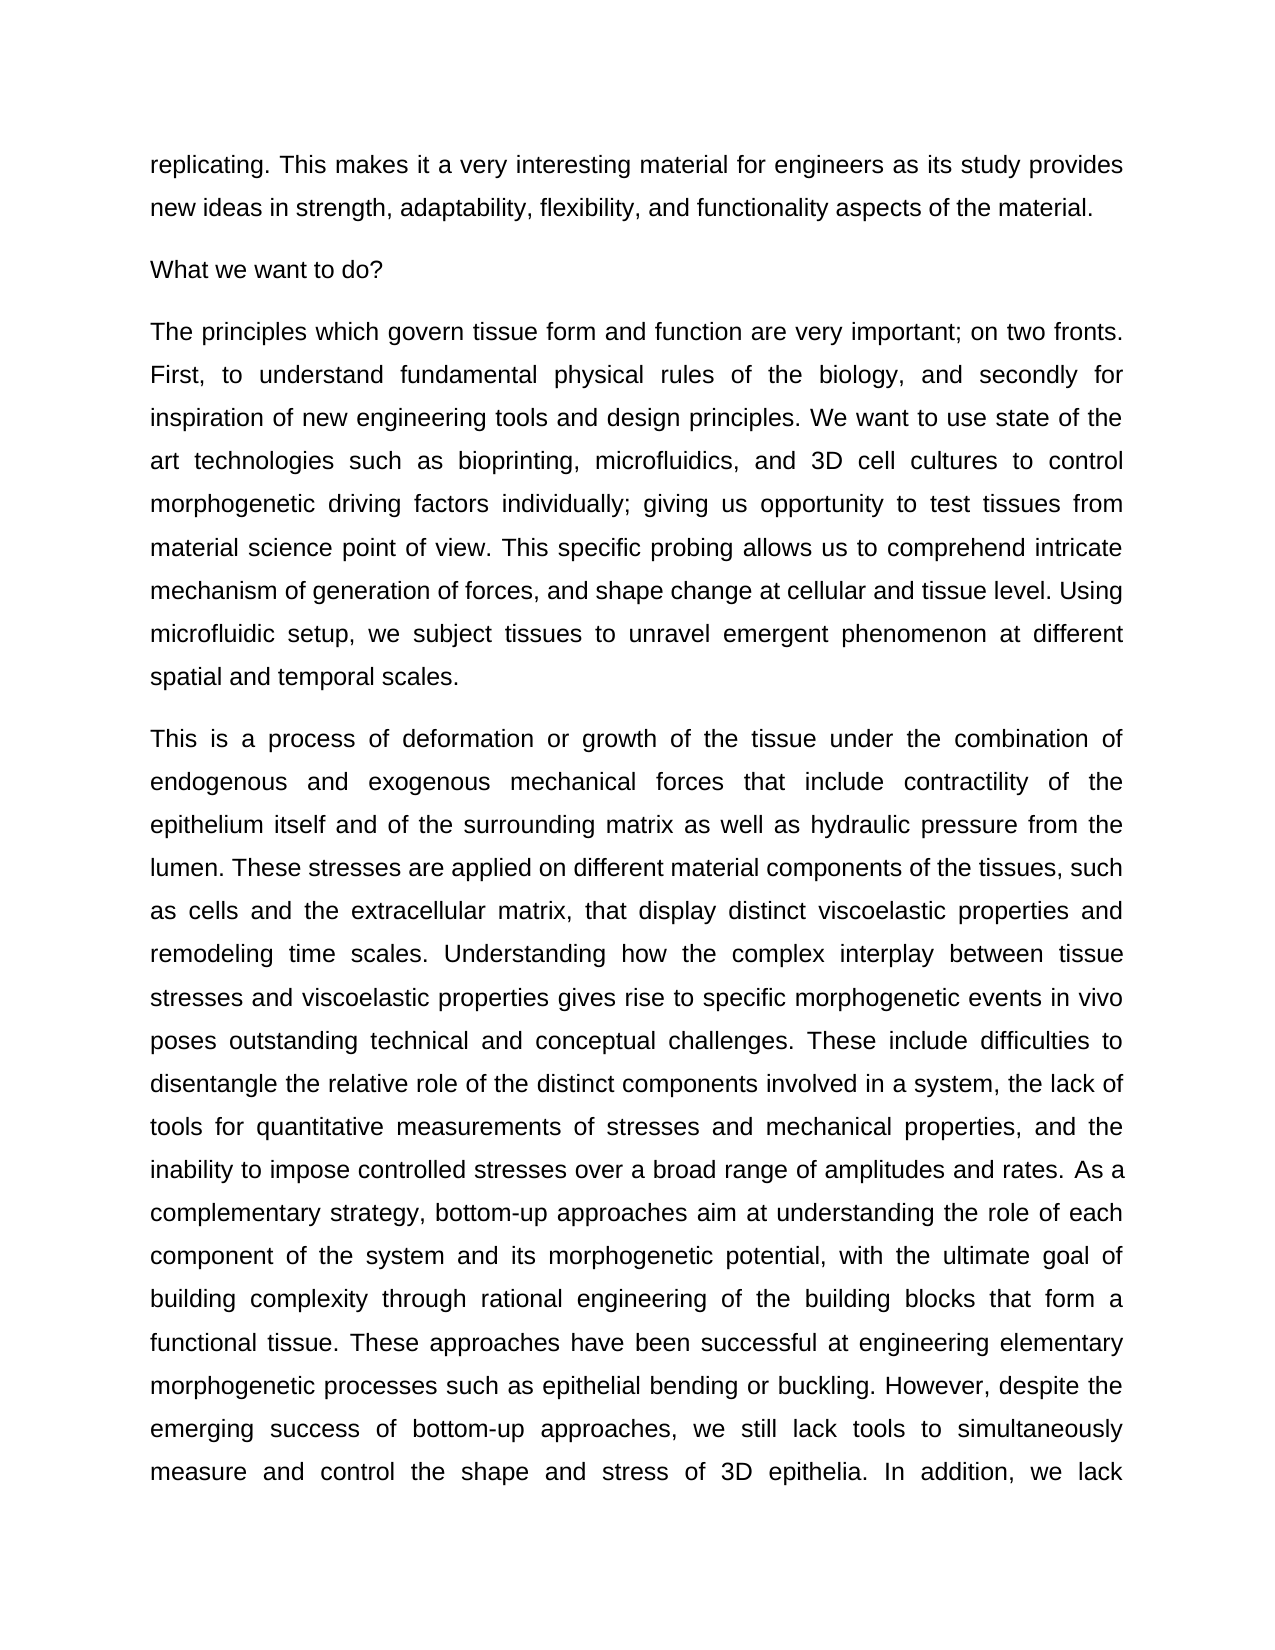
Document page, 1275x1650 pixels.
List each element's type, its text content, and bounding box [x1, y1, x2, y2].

text What we want to do? [150, 255, 1125, 284]
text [150, 724, 1125, 1486]
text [150, 150, 1125, 222]
text The principles which govern tissue form and function are very important; on two fronts. First, to understand fundamental physical rules of the biology, and secondly for inspiration of new engineering tools and design principles. We want to use state of the art technologies such as bioprinting, microfluidics, and 3D cell cultures to control morphogenetic driving factors individually; giving us opportunity to test tissues from material science point of view. This specific probing allows us to comprehend intricate mechanism of generation of forces, and shape change at cellular and tissue level. Using microfluidic setup, we subject tissues to unravel emergent phenomenon at different spatial and temporal scales. [150, 317, 1125, 691]
